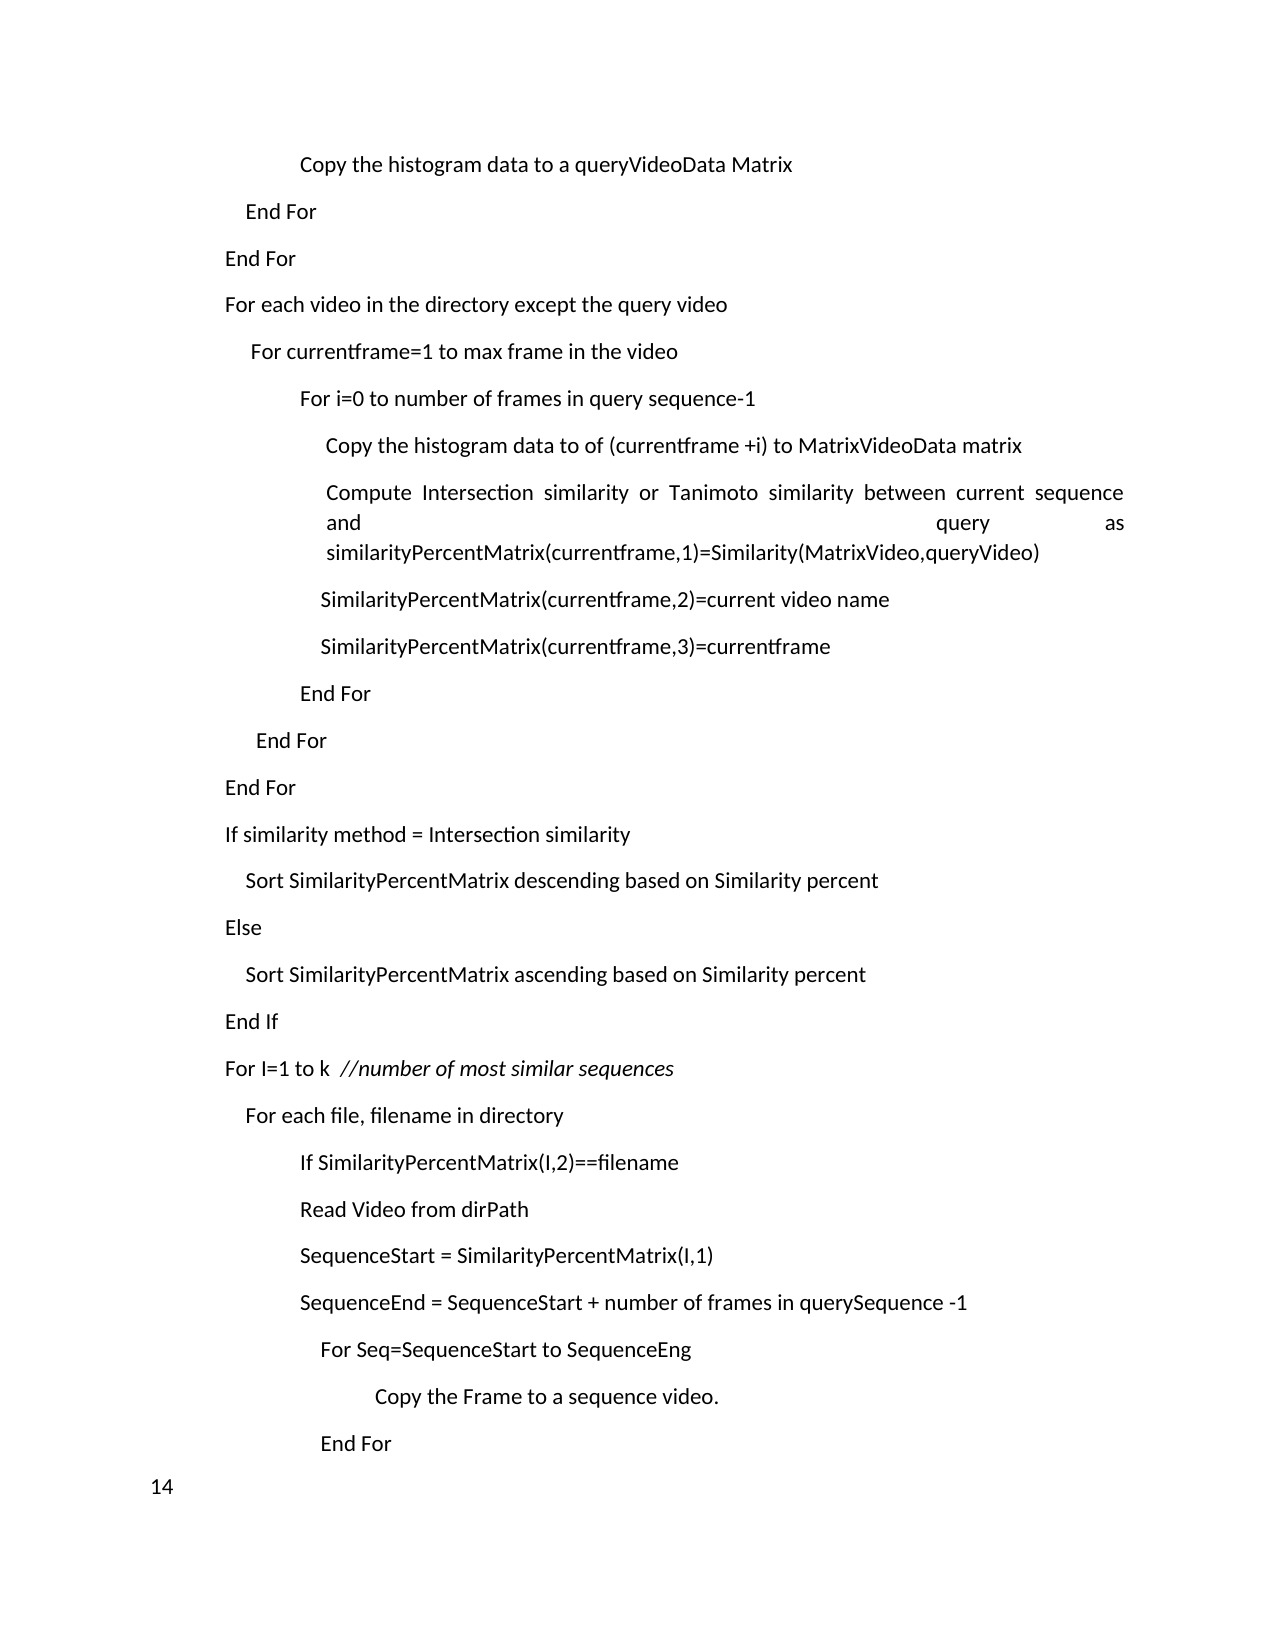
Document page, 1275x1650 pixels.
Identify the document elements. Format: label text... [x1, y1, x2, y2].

text Copy the histogram data to a queryVideoData Matrix [150, 150, 1125, 178]
text If similarity method = Intersection similarity [150, 820, 1125, 848]
text For each file, filename in directory [150, 1101, 1125, 1129]
text Sort SimilarityPercentMatrix descending based on Similarity percent [150, 867, 1125, 895]
text Copy the histogram data to of (currentframe +i) to MatrixVideoData matrix [150, 431, 1125, 459]
text End For [225, 726, 1125, 754]
text For i=0 to number of frames in query sequence-1 [150, 384, 1125, 412]
text For Seq=SequenceStart to SequenceEng [225, 1335, 1125, 1363]
text SimilarityPercentMatrix(currentframe,2)=current video name [150, 585, 1125, 613]
text End If [150, 1007, 1125, 1035]
text For each video in the directory except the query video [150, 291, 1125, 319]
text End For [225, 1429, 1125, 1457]
text End For [150, 773, 1125, 801]
text Compute Intersection similarity or Tanimoto similarity between current sequence and query as similarityPercentMatrix(currentframe,1)=Similarity(MatrixVideo,queryVideo) [326, 478, 1125, 567]
text SimilarityPercentMatrix(currentframe,3)=currentframe [150, 632, 1125, 660]
text For I=1 to k //number of most similar sequences [150, 1054, 1125, 1082]
text Sort SimilarityPercentMatrix ascending based on Similarity percent [150, 960, 1125, 988]
text Copy the Frame to a sequence video. [300, 1382, 1125, 1410]
text Else [150, 913, 1125, 942]
text End For [150, 679, 1125, 707]
text End For [150, 197, 1125, 225]
text For currentframe=1 to max frame in the video [150, 337, 1125, 366]
text Read Video from dirPath [225, 1195, 1125, 1223]
text SequenceStart = SimilarityPercentMatrix(I,1) [225, 1242, 1125, 1270]
text End For [150, 244, 1125, 272]
text If SimilarityPercentMatrix(I,2)==filename [225, 1148, 1125, 1176]
text SequenceEnd = SequenceStart + number of frames in querySequence -1 [225, 1288, 1125, 1317]
